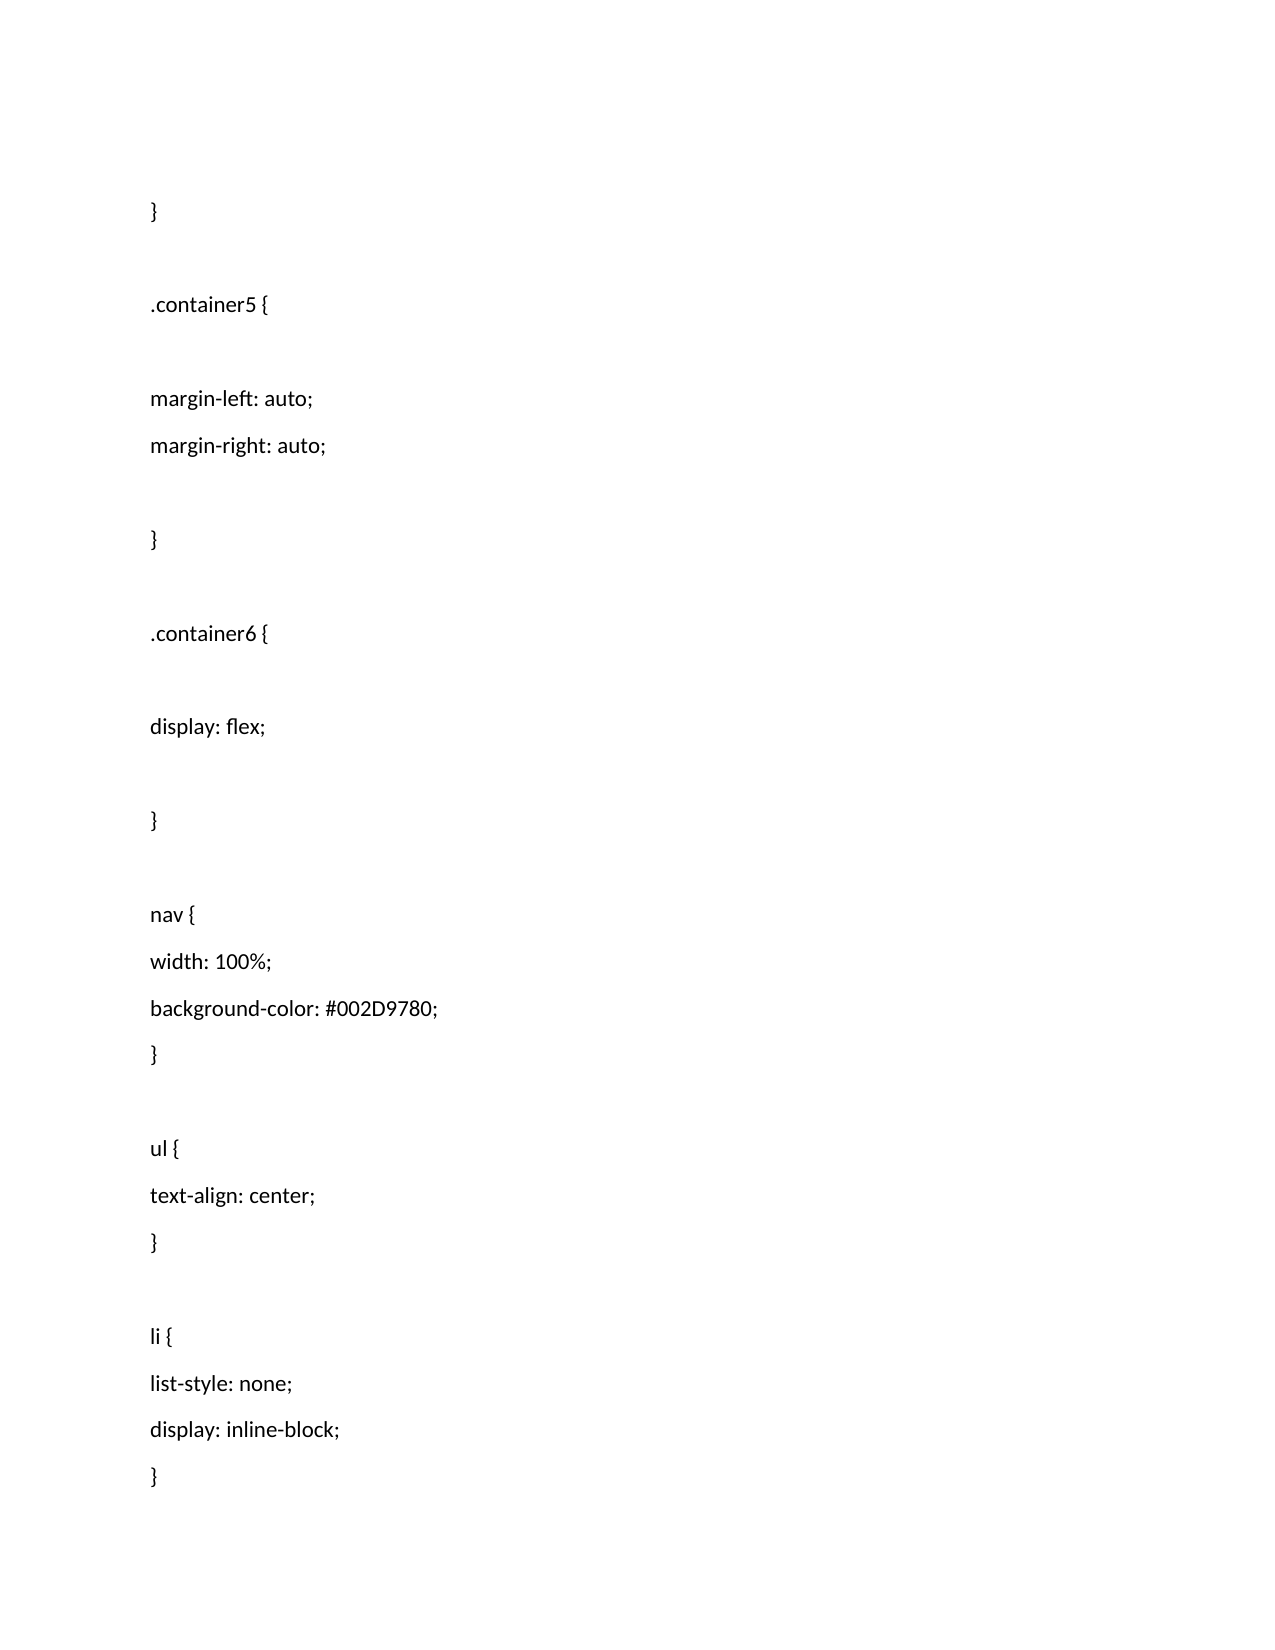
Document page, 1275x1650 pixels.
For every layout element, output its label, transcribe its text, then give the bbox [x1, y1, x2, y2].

text } [150, 1462, 1125, 1491]
text background-color: #002D9780; [150, 994, 1125, 1022]
text margin-right: auto; [150, 431, 1125, 459]
text li { [150, 1322, 1125, 1350]
text display: inline-block; [150, 1416, 1125, 1444]
text text-align: center; [150, 1181, 1125, 1209]
text ul { [150, 1134, 1125, 1162]
text .container6 { [150, 619, 1125, 647]
text margin-left: auto; [150, 384, 1125, 412]
text nav { [150, 900, 1125, 928]
text } [150, 806, 1125, 834]
text list-style: none; [150, 1369, 1125, 1397]
text } [150, 197, 1125, 225]
text display: flex; [150, 712, 1125, 741]
text width: 100%; [150, 947, 1125, 975]
text } [150, 1228, 1125, 1256]
text } [150, 525, 1125, 553]
text } [150, 1041, 1125, 1069]
text .container5 { [150, 291, 1125, 319]
